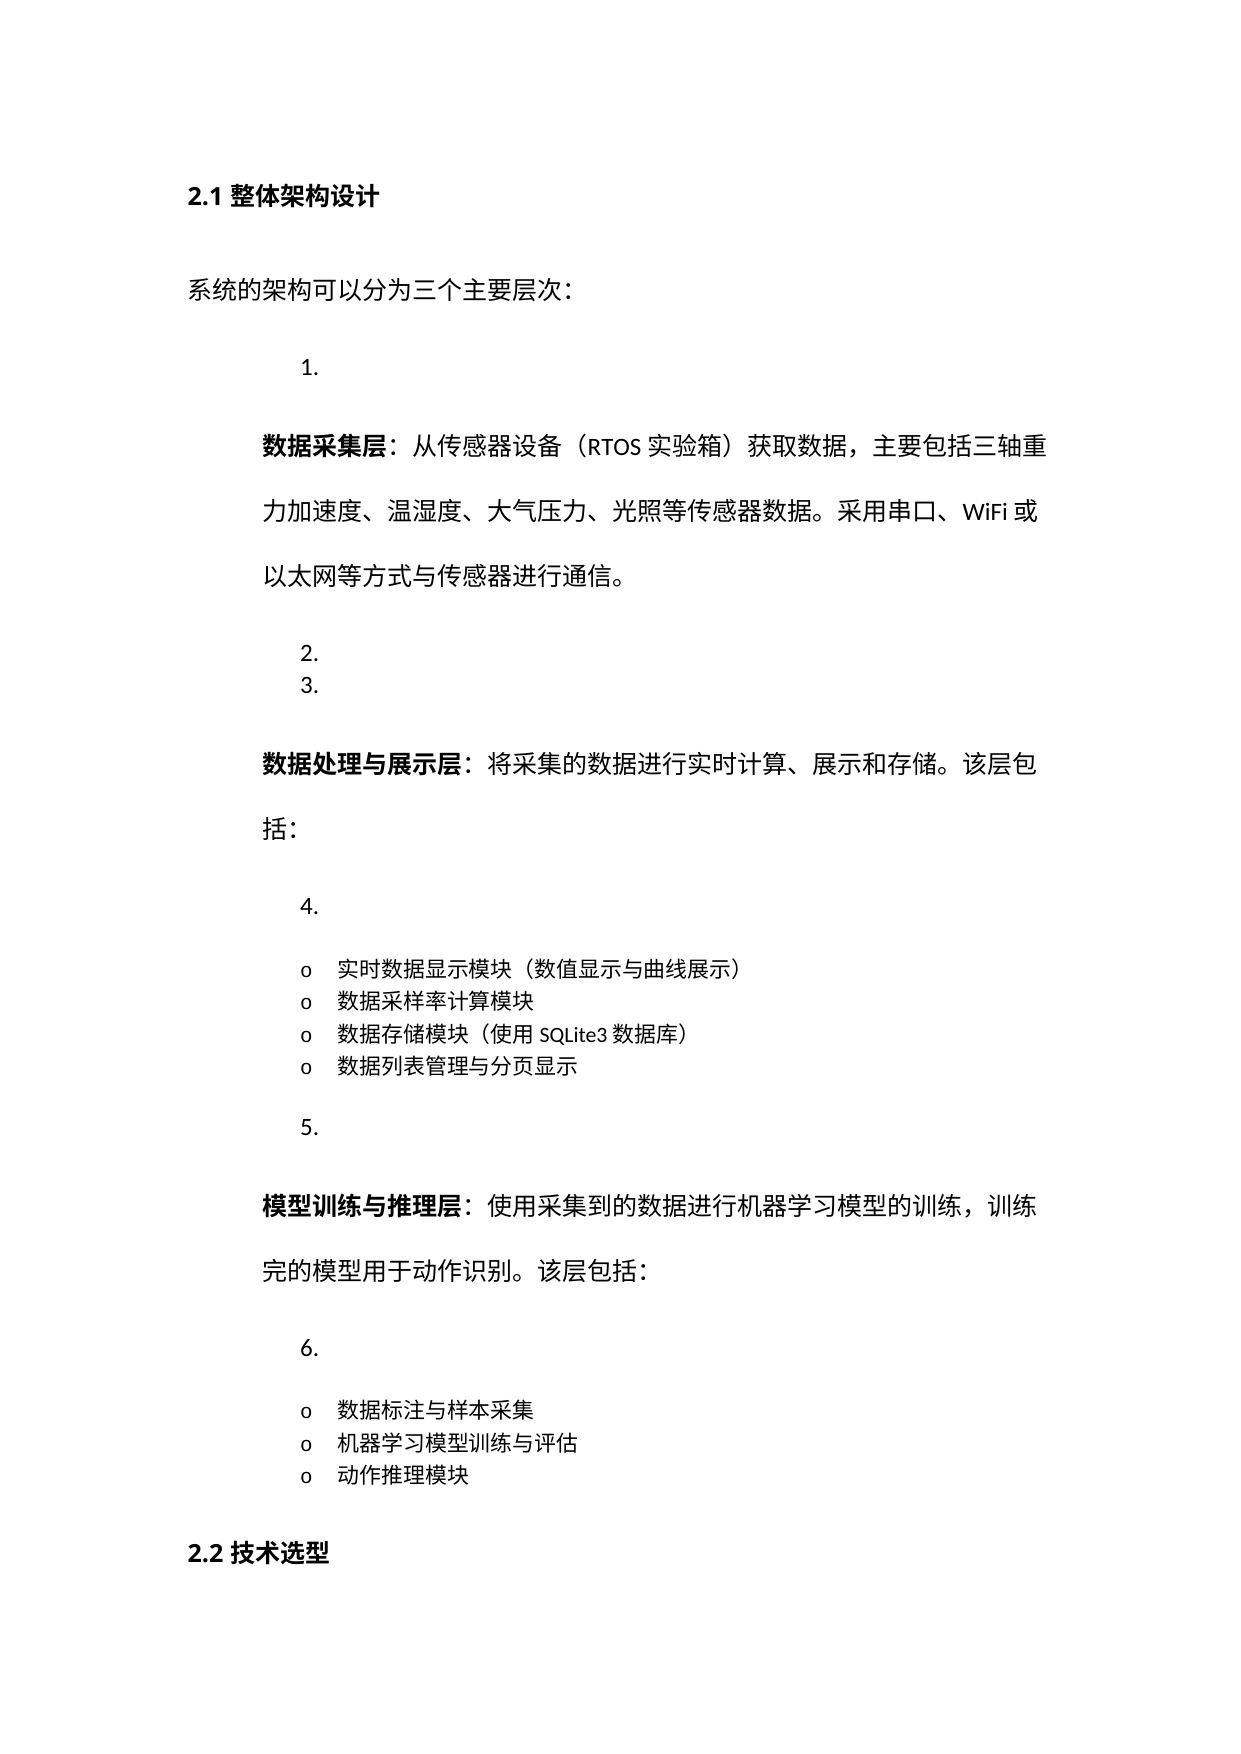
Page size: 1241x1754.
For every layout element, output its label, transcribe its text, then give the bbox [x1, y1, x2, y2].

list 数据存储模块（使用 SQLite3 数据库） [300, 1016, 1053, 1049]
text 模型训练与推理层：使用采集到的数据进行机器学习模型的训练，训练完的模型用于动作识别。该层包括： [262, 1172, 1053, 1302]
list 数据采样率计算模块 [300, 984, 1053, 1016]
text 数据处理与展示层：将采集的数据进行实时计算、展示和存储。该层包括： [262, 730, 1053, 860]
list 数据列表管理与分页显示 [300, 1049, 1053, 1081]
text 数据采集层：从传感器设备（RTOS 实验箱）获取数据，主要包括三轴重力加速度、温湿度、大气压力、光照等传感器数据。采用串口、WiFi 或以太网等方式与传感器进行通信。 [262, 412, 1053, 607]
list 数据标注与样本采集 [300, 1393, 1053, 1425]
list 动作推理模块 [300, 1458, 1053, 1490]
text 系统的架构可以分为三个主要层次： [187, 256, 1053, 321]
subtitle 2.2 技术选型 [187, 1519, 1053, 1584]
list 实时数据显示模块（数值显示与曲线展示） [300, 951, 1053, 984]
list 机器学习模型训练与评估 [300, 1425, 1053, 1458]
subtitle 2.1 整体架构设计 [187, 162, 1053, 227]
